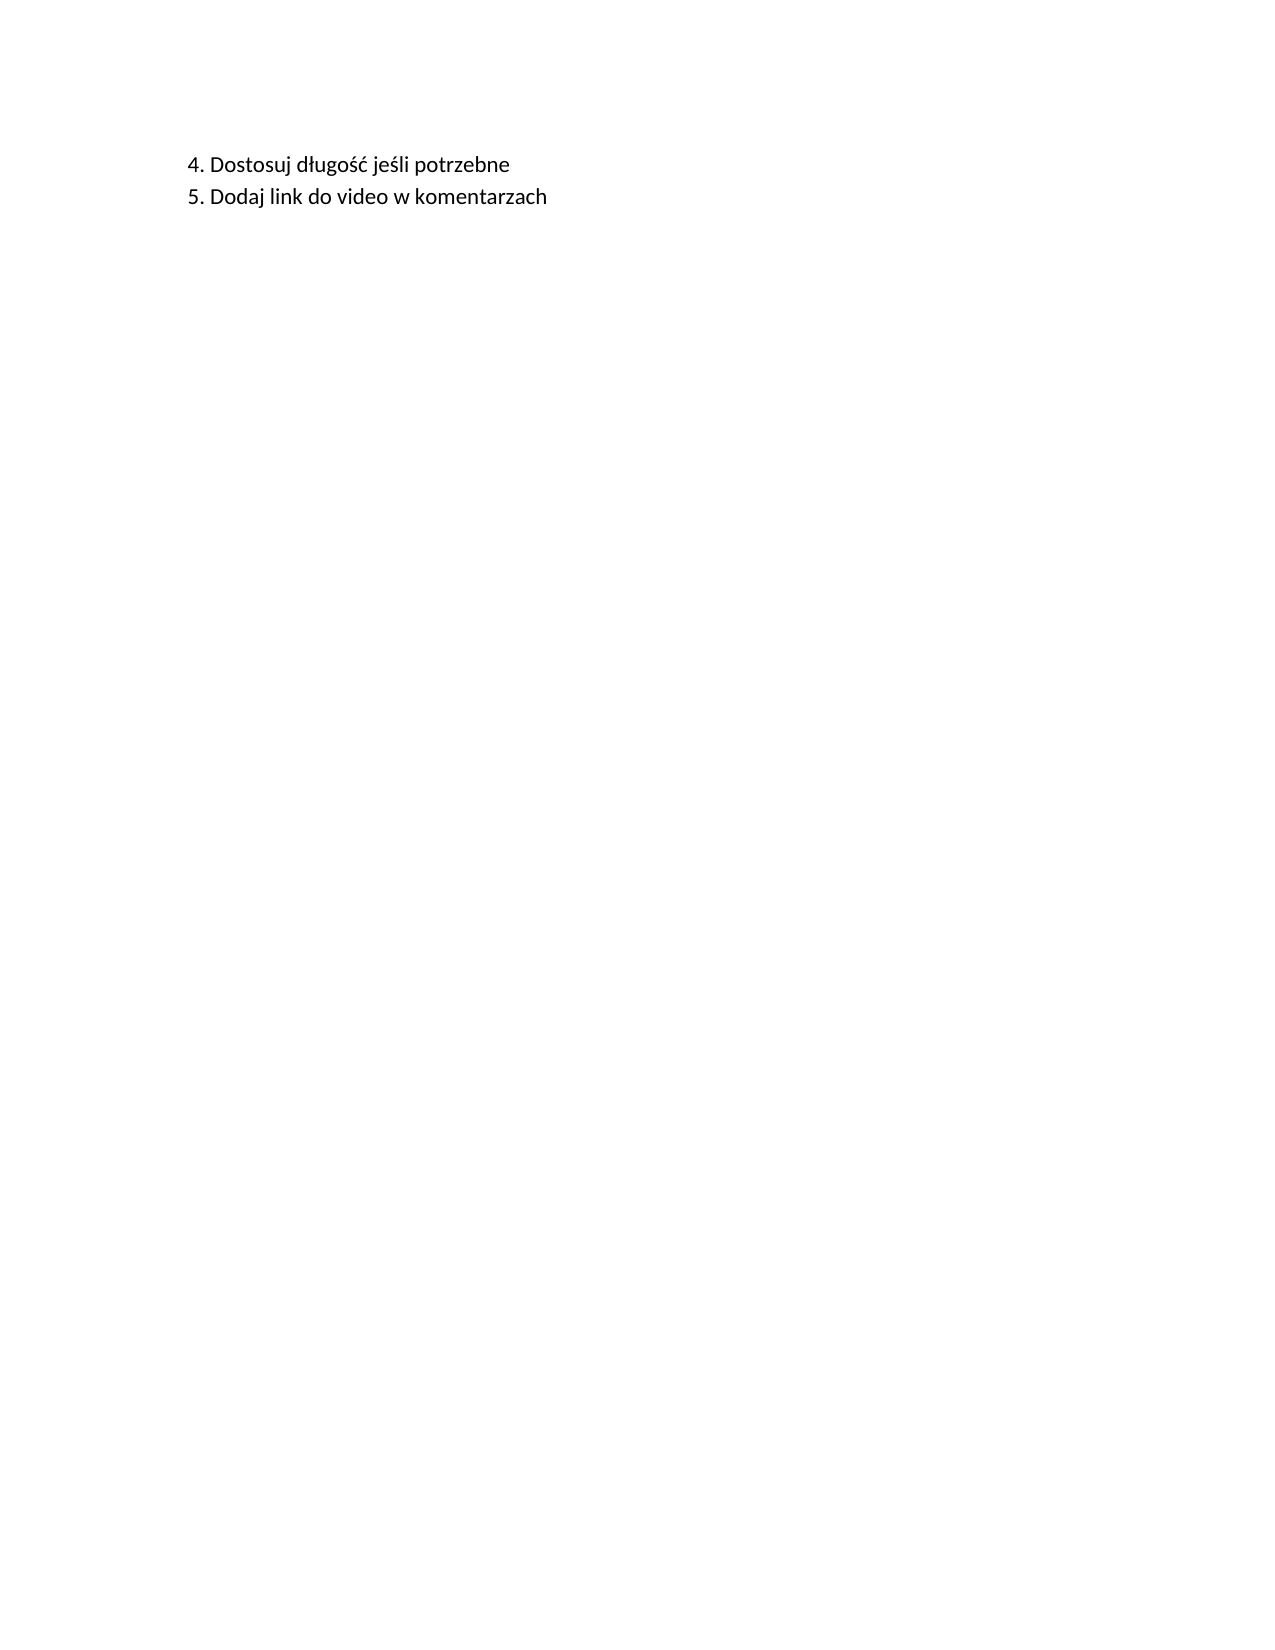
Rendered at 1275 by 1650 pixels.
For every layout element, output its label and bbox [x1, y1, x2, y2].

text [187, 150, 1087, 210]
